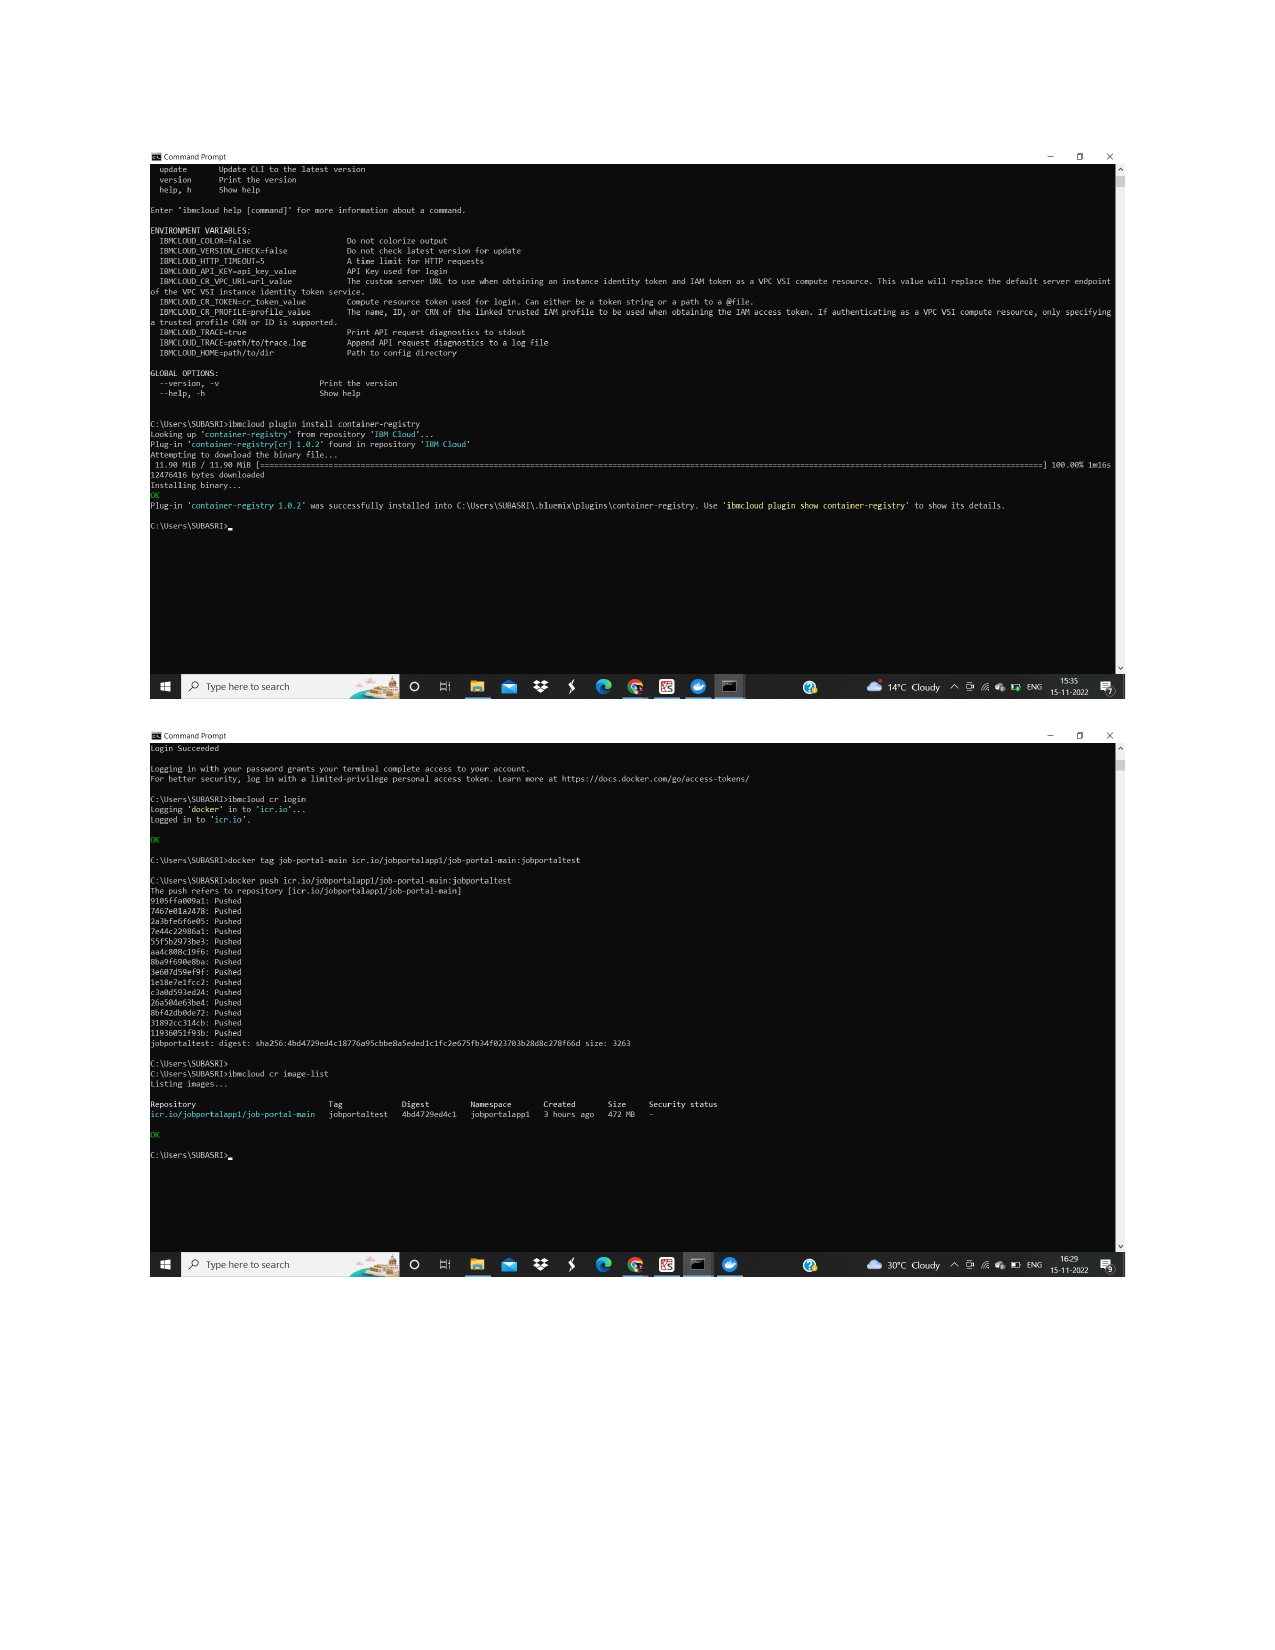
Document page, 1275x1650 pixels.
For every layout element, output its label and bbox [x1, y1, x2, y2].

picture [150, 728, 1125, 1277]
picture [150, 150, 1125, 699]
